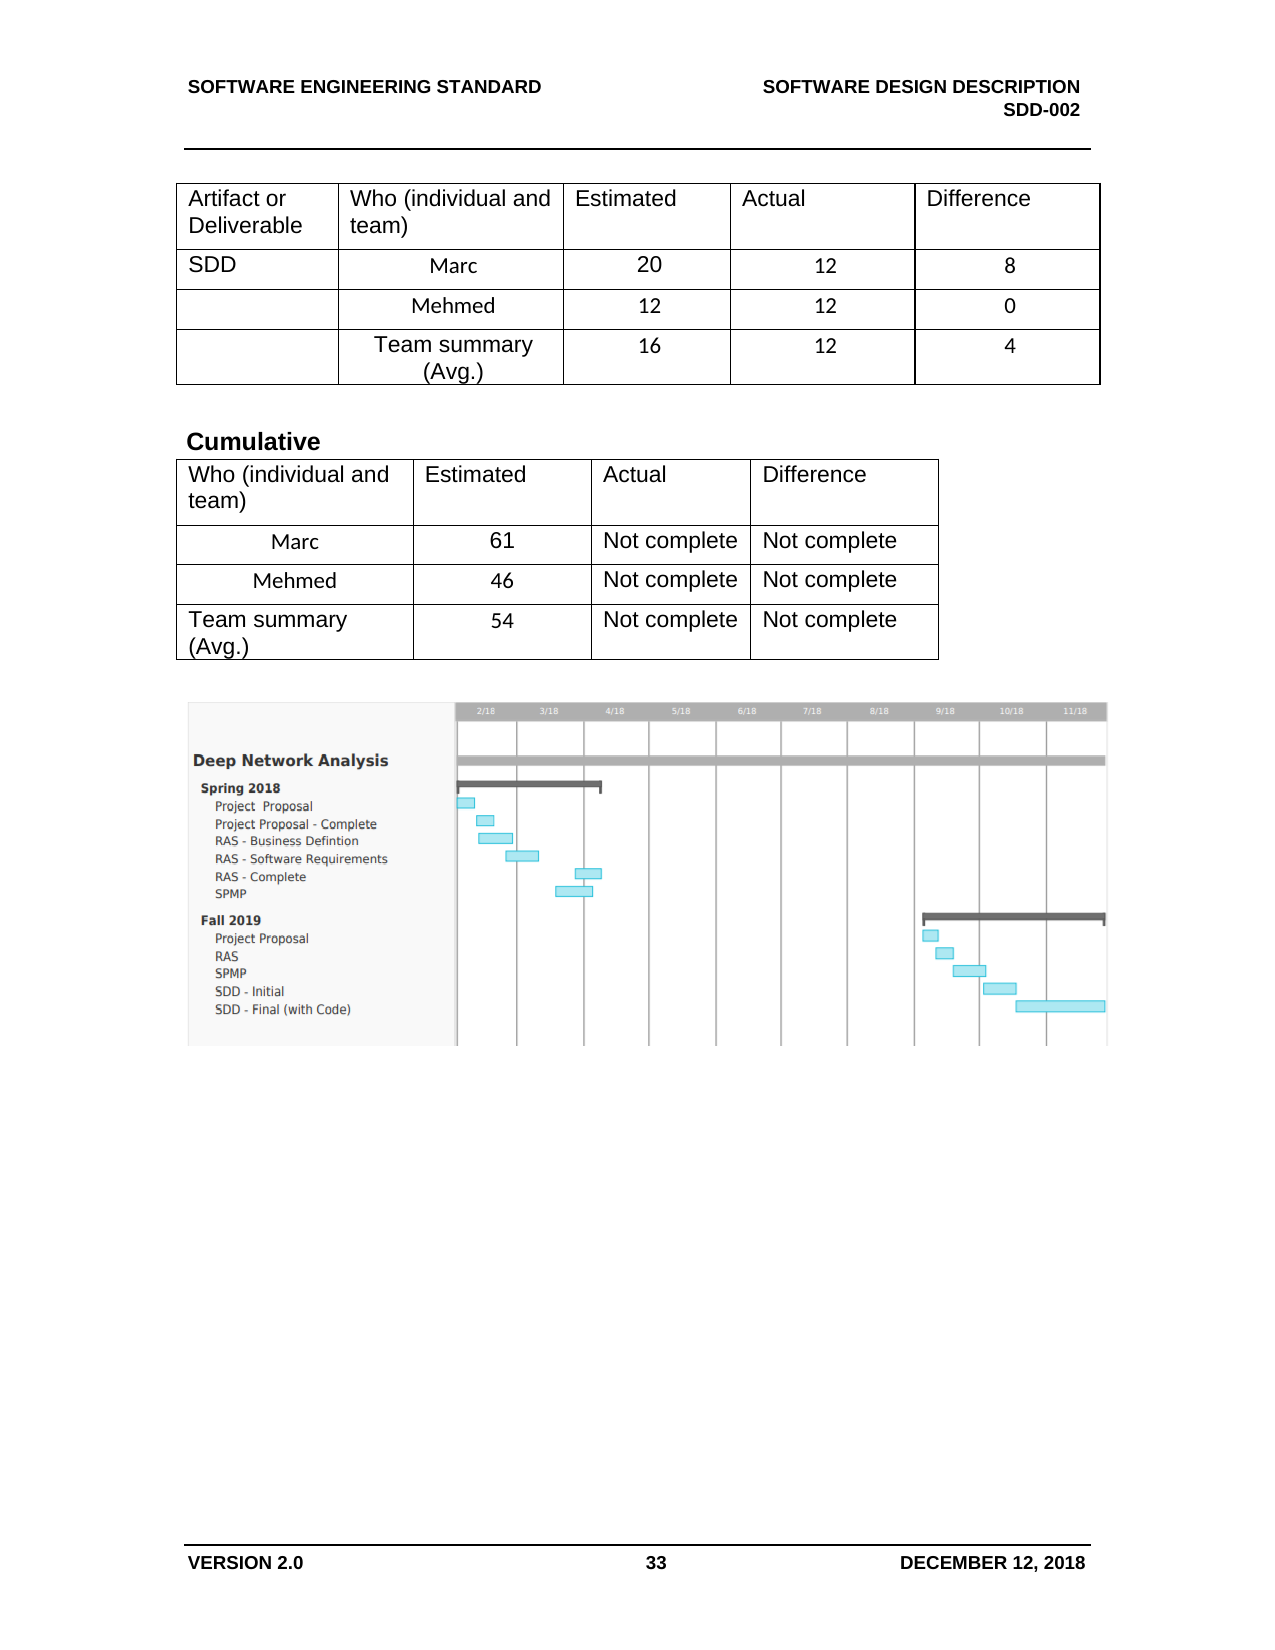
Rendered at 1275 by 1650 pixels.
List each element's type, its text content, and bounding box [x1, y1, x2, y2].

table_header Actual [731, 184, 914, 249]
table_header Actual [592, 460, 750, 524]
table_cell Not complete [751, 605, 938, 659]
table_cell 20 [564, 250, 730, 289]
table_cell Not complete [592, 605, 750, 659]
table_cell 12 [731, 290, 914, 328]
table_cell 12 [731, 250, 914, 289]
table_header Difference [751, 460, 938, 524]
table_cell [177, 330, 338, 384]
table_cell Marc [177, 526, 413, 564]
table_cell SDD [177, 250, 338, 289]
table_cell Team summary (Avg.) [177, 605, 413, 659]
table_header Who (individual and team) [339, 184, 563, 249]
table_cell [177, 290, 338, 328]
table_cell Mehmed [339, 290, 563, 328]
table_header Estimated [564, 184, 730, 249]
table_cell 12 [731, 330, 914, 384]
table_cell Not complete [592, 565, 750, 604]
table_header Artifact or Deliverable [177, 184, 338, 249]
table_cell Not complete [592, 526, 750, 564]
table_header Difference [916, 184, 1099, 249]
table_cell 12 [564, 290, 730, 328]
table_cell Not complete [751, 526, 938, 564]
table_cell 54 [414, 605, 591, 659]
table_header Who (individual and team) [177, 460, 413, 524]
table_cell 4 [916, 330, 1099, 384]
table_cell Team summary (Avg.) [339, 330, 563, 384]
table_header Estimated [414, 460, 591, 524]
table_cell 46 [414, 565, 591, 604]
table_cell 16 [564, 330, 730, 384]
table_cell Mehmed [177, 565, 413, 604]
table_cell Not complete [751, 565, 938, 604]
table_cell 61 [414, 526, 591, 564]
text Cumulative [186, 427, 1085, 456]
table_cell 8 [916, 250, 1099, 289]
table_cell Marc [339, 250, 563, 289]
picture [187, 702, 1110, 1046]
table_cell 0 [916, 290, 1099, 328]
